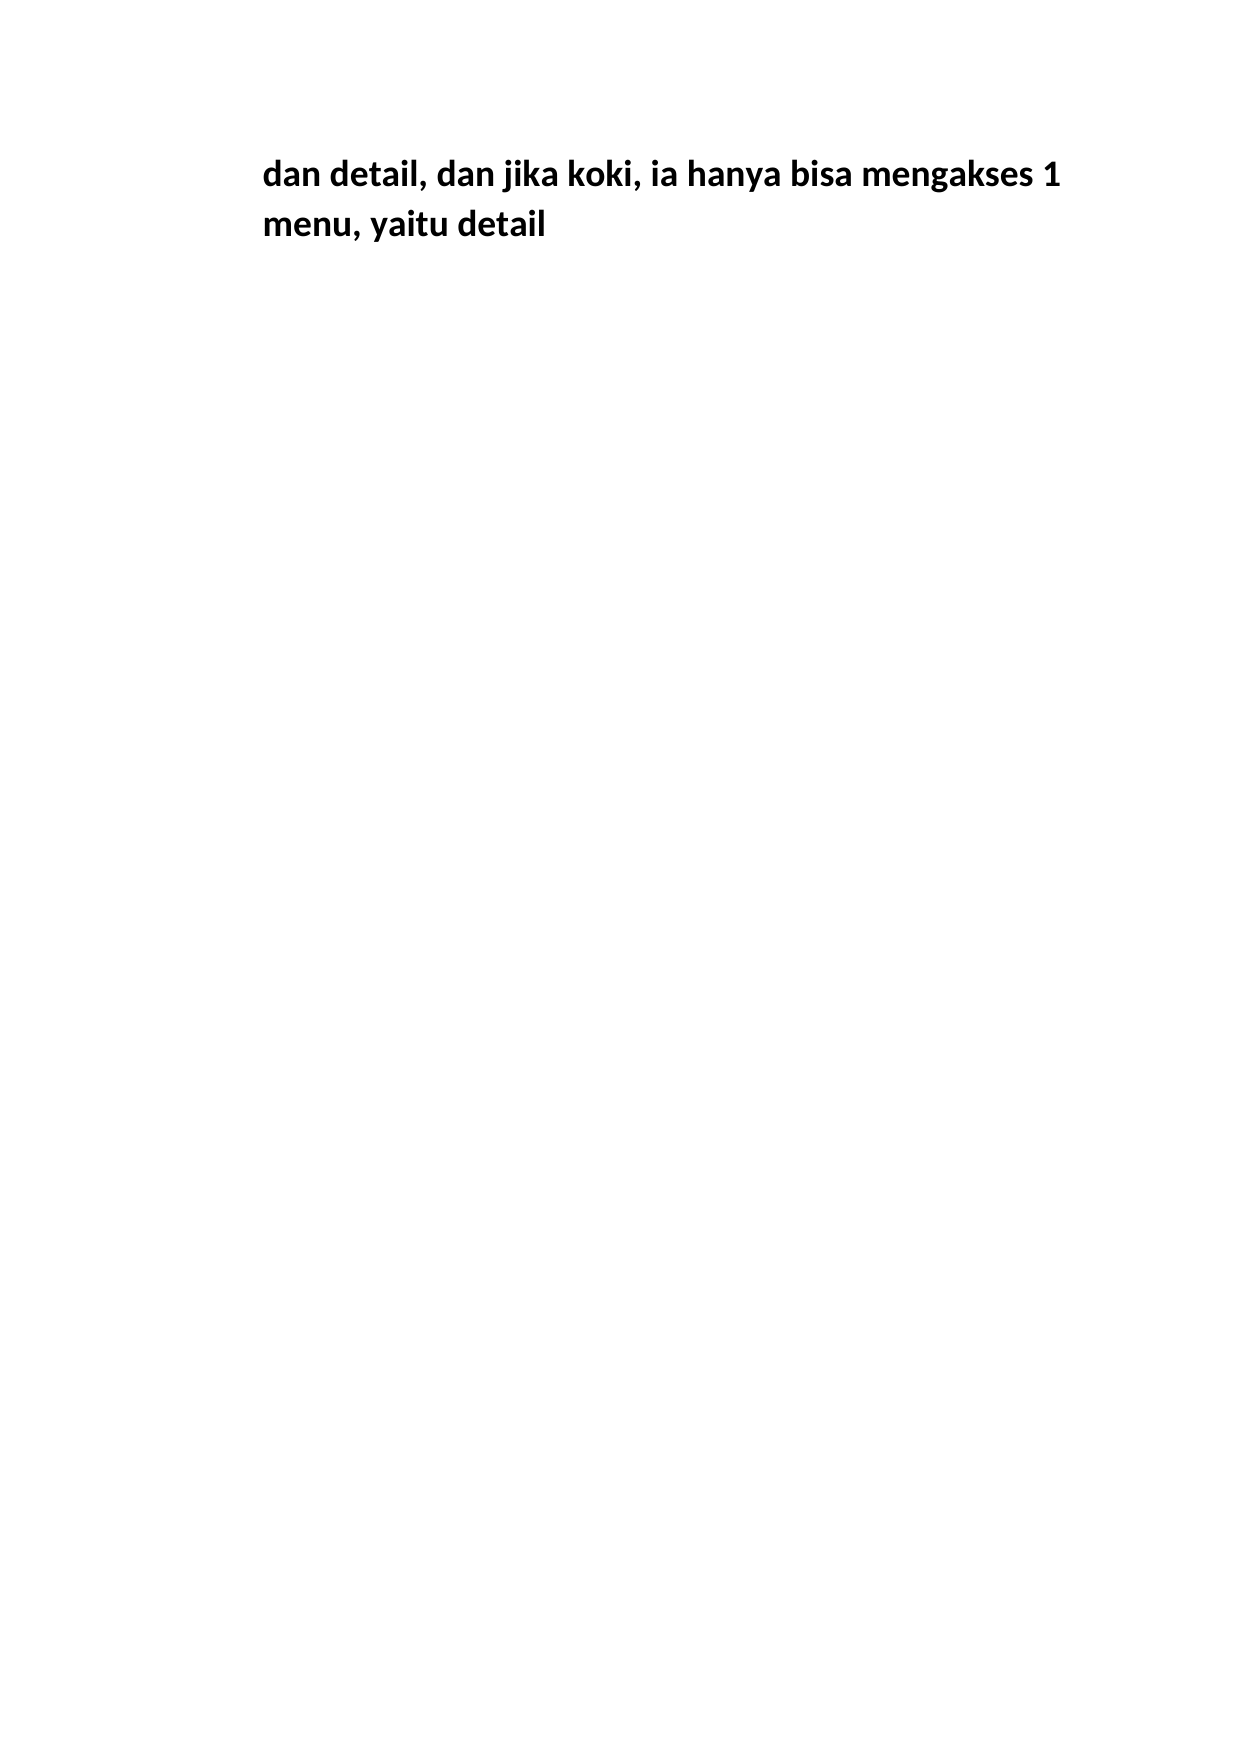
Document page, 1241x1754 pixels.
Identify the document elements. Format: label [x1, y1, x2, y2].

list [225, 150, 1090, 245]
